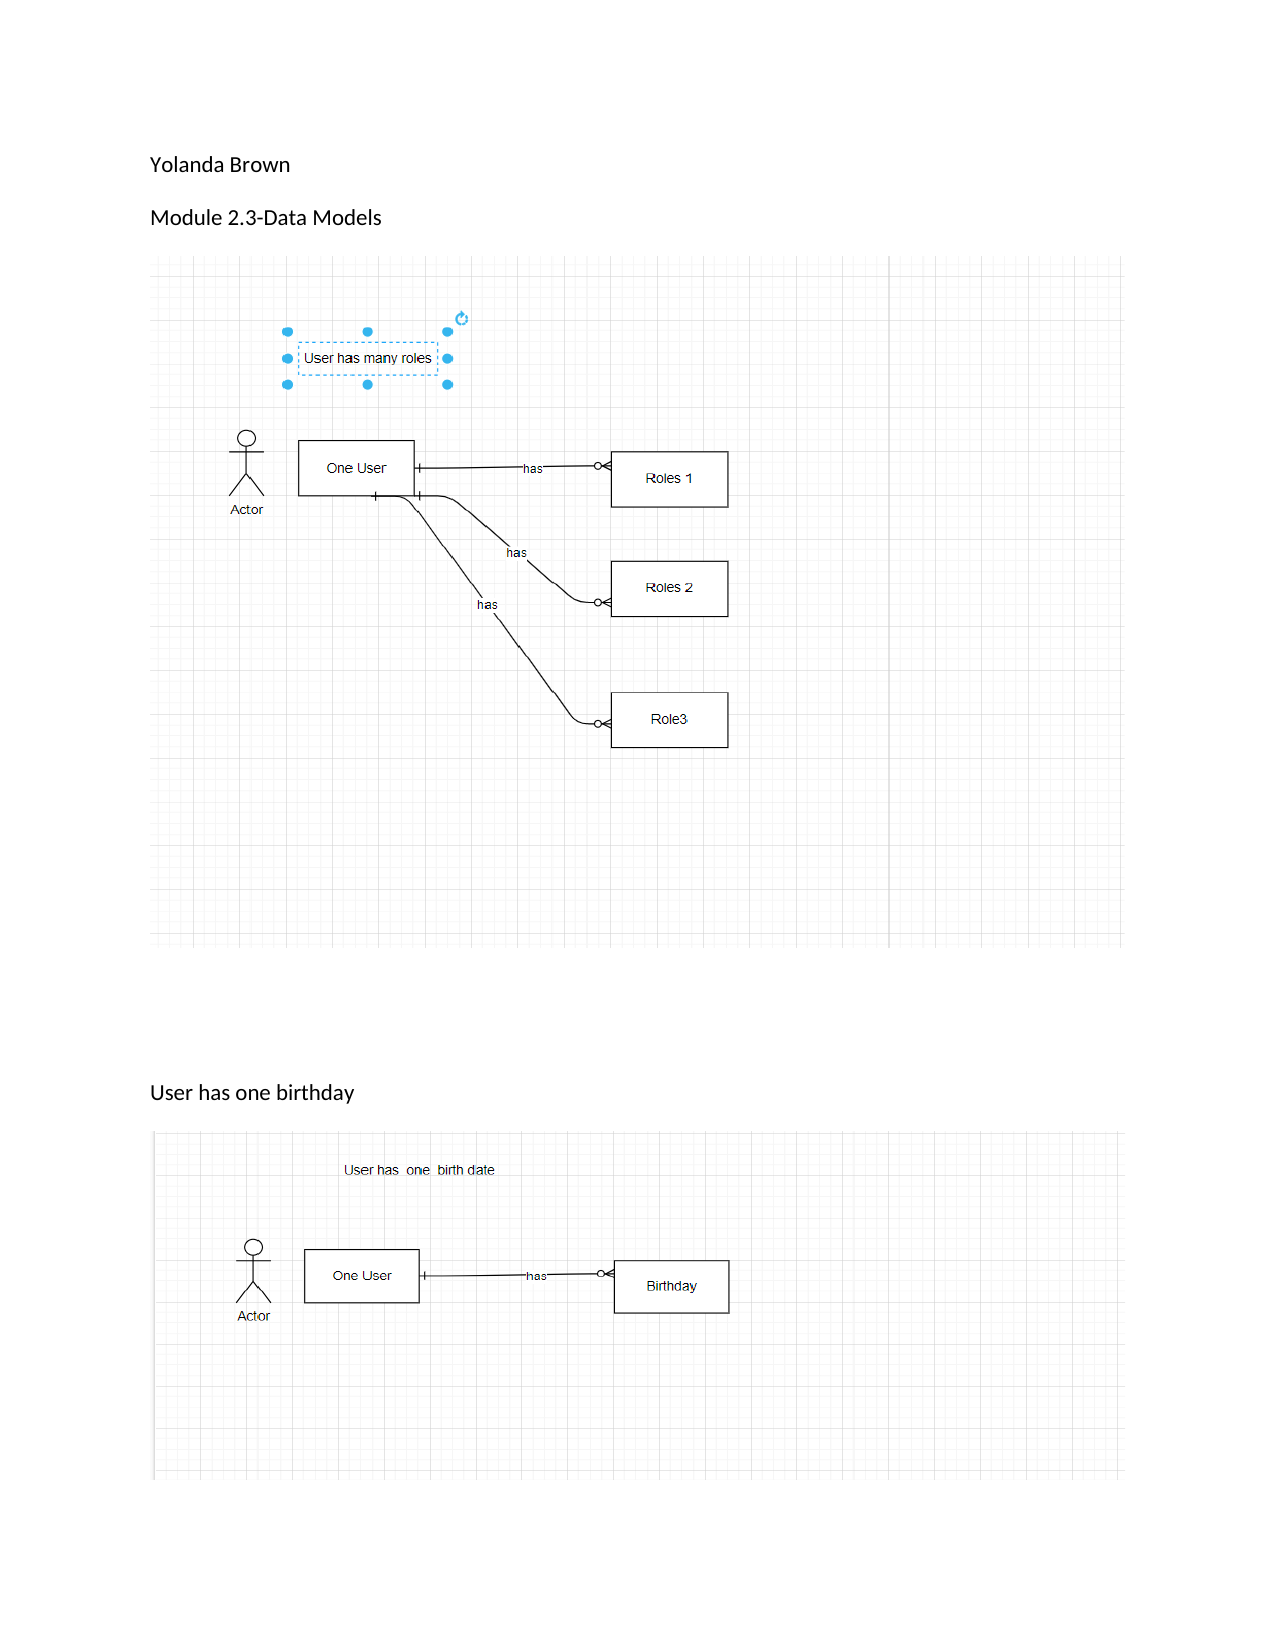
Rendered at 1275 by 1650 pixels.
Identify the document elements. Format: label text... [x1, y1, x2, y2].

picture [150, 1131, 1125, 1480]
text User has one birthday [150, 1078, 1125, 1107]
picture [150, 256, 1125, 948]
text Yolanda Brown [150, 150, 1125, 178]
text Module 2.3-Data Models [150, 203, 1125, 231]
